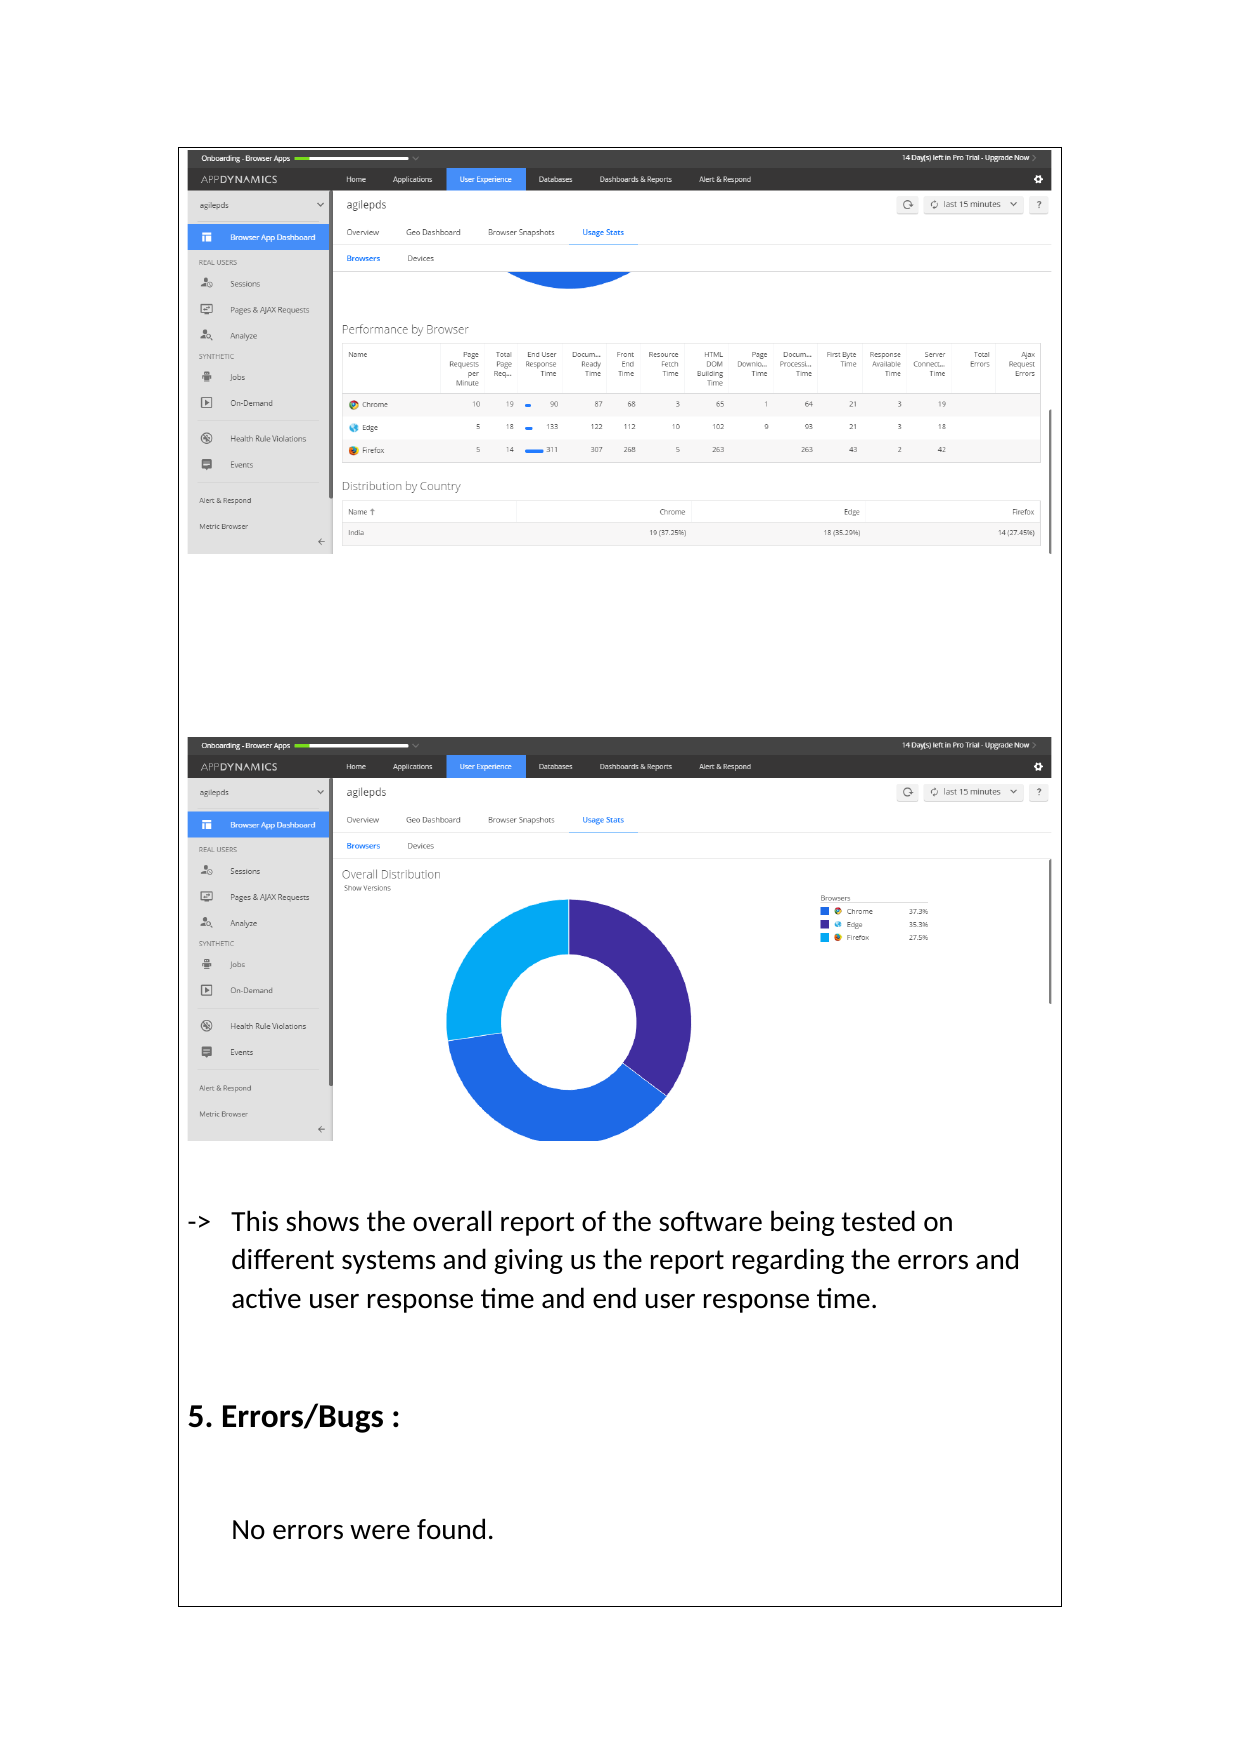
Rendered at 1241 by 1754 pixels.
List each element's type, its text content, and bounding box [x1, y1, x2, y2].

list Errors/Bugs : [187, 1396, 1053, 1436]
picture [187, 737, 1052, 1141]
text -> This shows the overall report of the software being tested on different systems and giving us the report regarding the errors and active user response time and end user response time. [187, 1203, 1053, 1315]
text No errors were found. [187, 1511, 1053, 1547]
picture [187, 150, 1052, 554]
